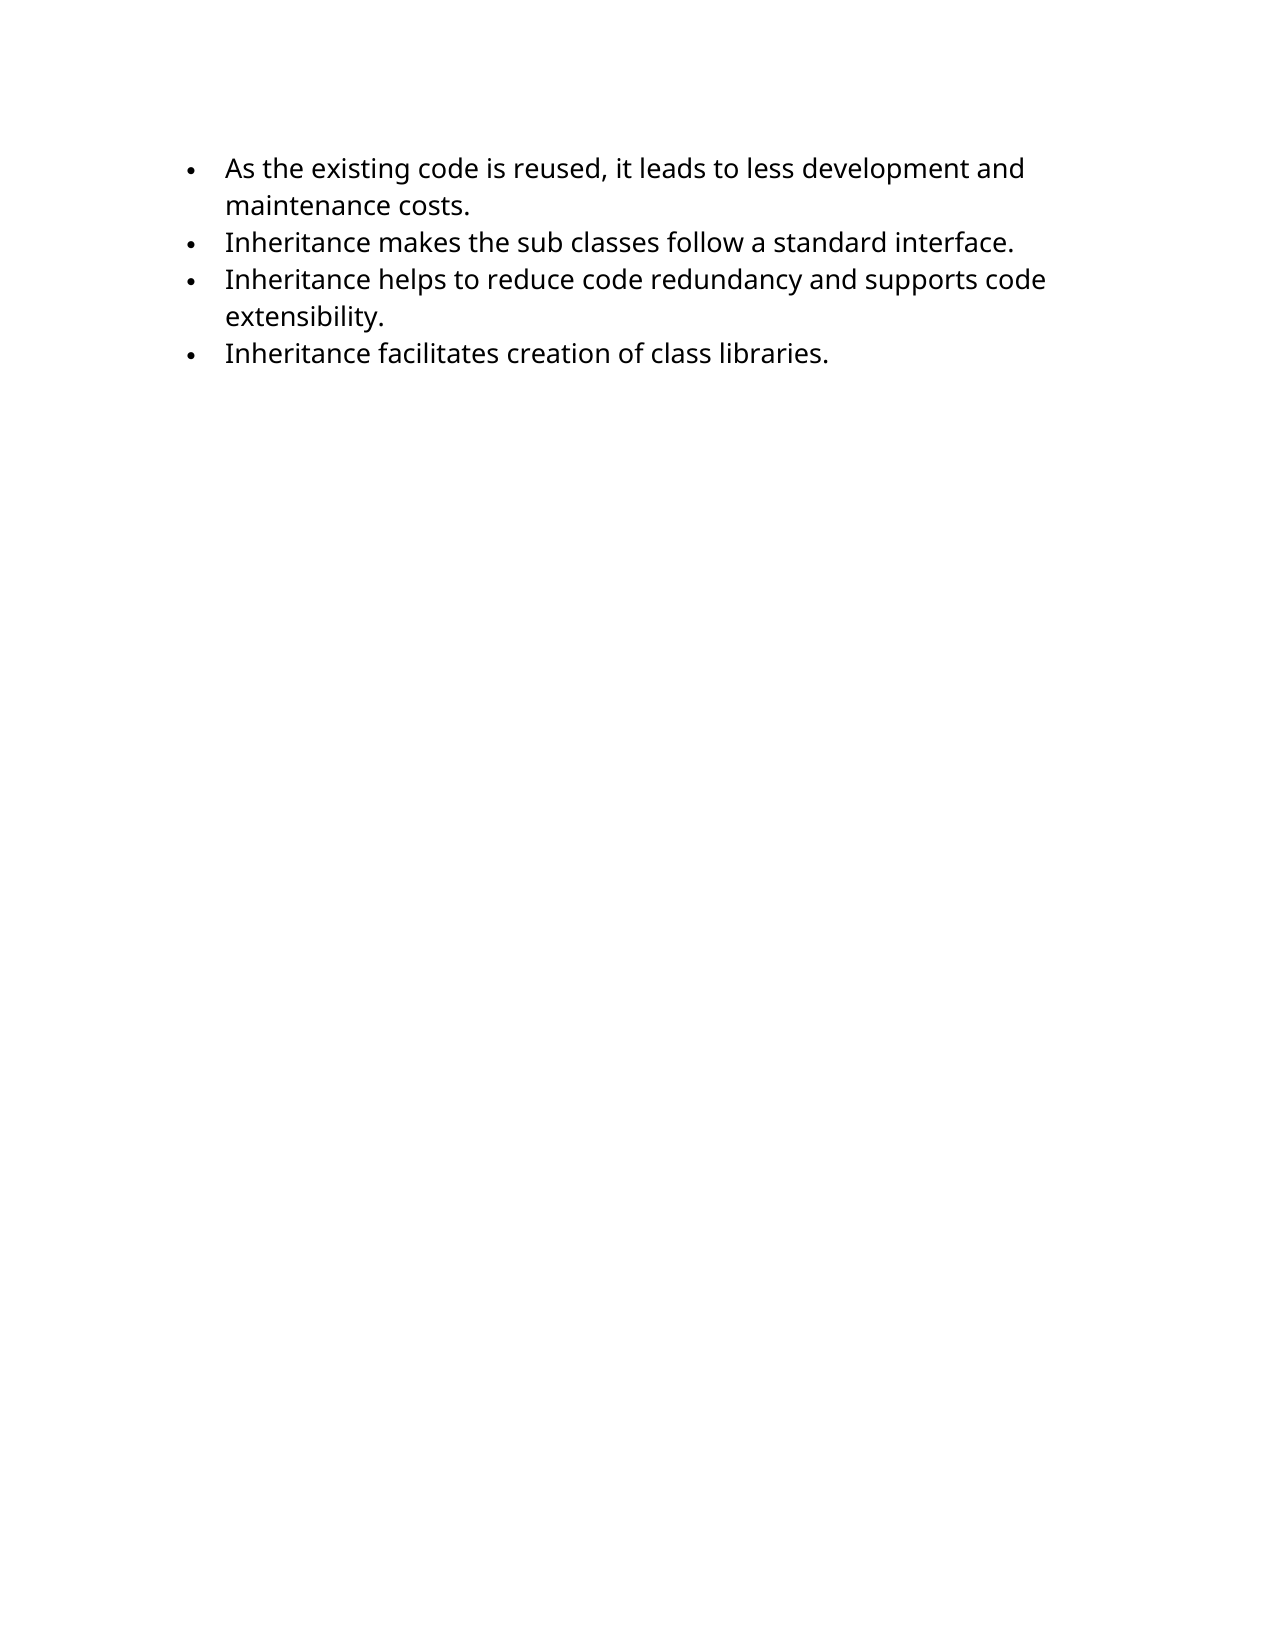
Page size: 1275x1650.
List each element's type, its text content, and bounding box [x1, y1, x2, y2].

list As the existing code is reused, it leads to less development and maintenance costs. [187, 150, 1125, 224]
list Inheritance helps to reduce code redundancy and supports code extensibility. [187, 261, 1125, 334]
list Inheritance makes the sub classes follow a standard interface. [187, 224, 1125, 261]
list Inheritance facilitates creation of class libraries. [187, 334, 1125, 371]
